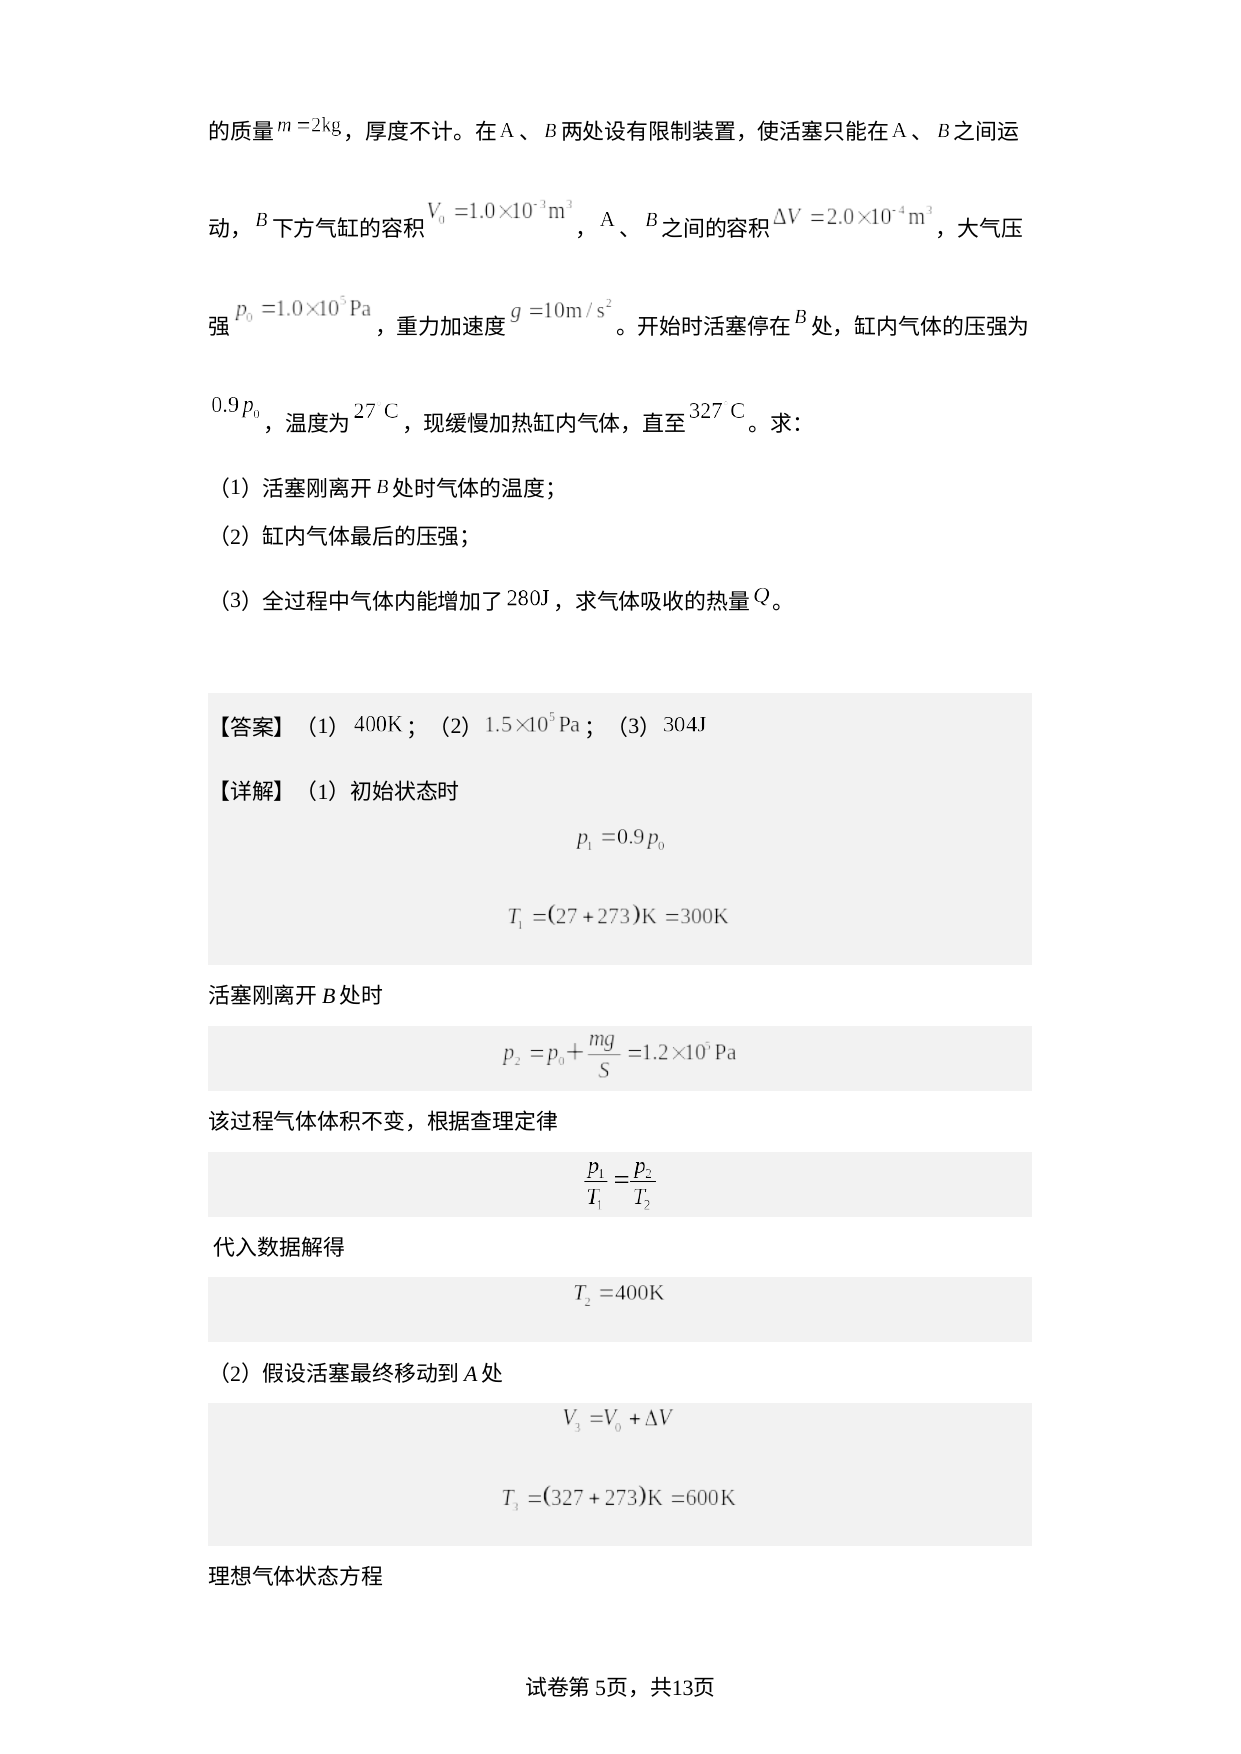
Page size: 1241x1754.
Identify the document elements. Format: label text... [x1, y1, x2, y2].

text （2）假设活塞最终移动到A处 [208, 1355, 1032, 1388]
text 活塞刚离开B处时 [208, 977, 1032, 1010]
text 【答案】（1）；（2）；（3） [208, 693, 1032, 758]
text 理想气体状态方程 [208, 1559, 1032, 1591]
text 6．如图，竖直放置的气缸内壁光滑，横截面积，活塞的质量，厚度不计。在、两处设有限制装置，使活塞只能在、之间运动，下方气缸的容积，、之间的容积，大气压强，重力加速度。开始时活塞停在处，缸内气体的压强为，温度为，现缓慢加热缸内气体，直至。求： [208, 97, 1032, 454]
text （2）缸内气体最后的压强； [208, 519, 1032, 551]
text 代入数据解得 [208, 1229, 1032, 1262]
text 该过程气体体积不变，根据查理定律 [208, 1103, 1032, 1136]
text （3）全过程中气体内能增加了，求气体吸收的热量。 [208, 567, 1032, 632]
text （1）活塞刚离开处时气体的温度； [208, 470, 1032, 503]
text 【详解】（1）初始状态时 [208, 774, 1032, 806]
